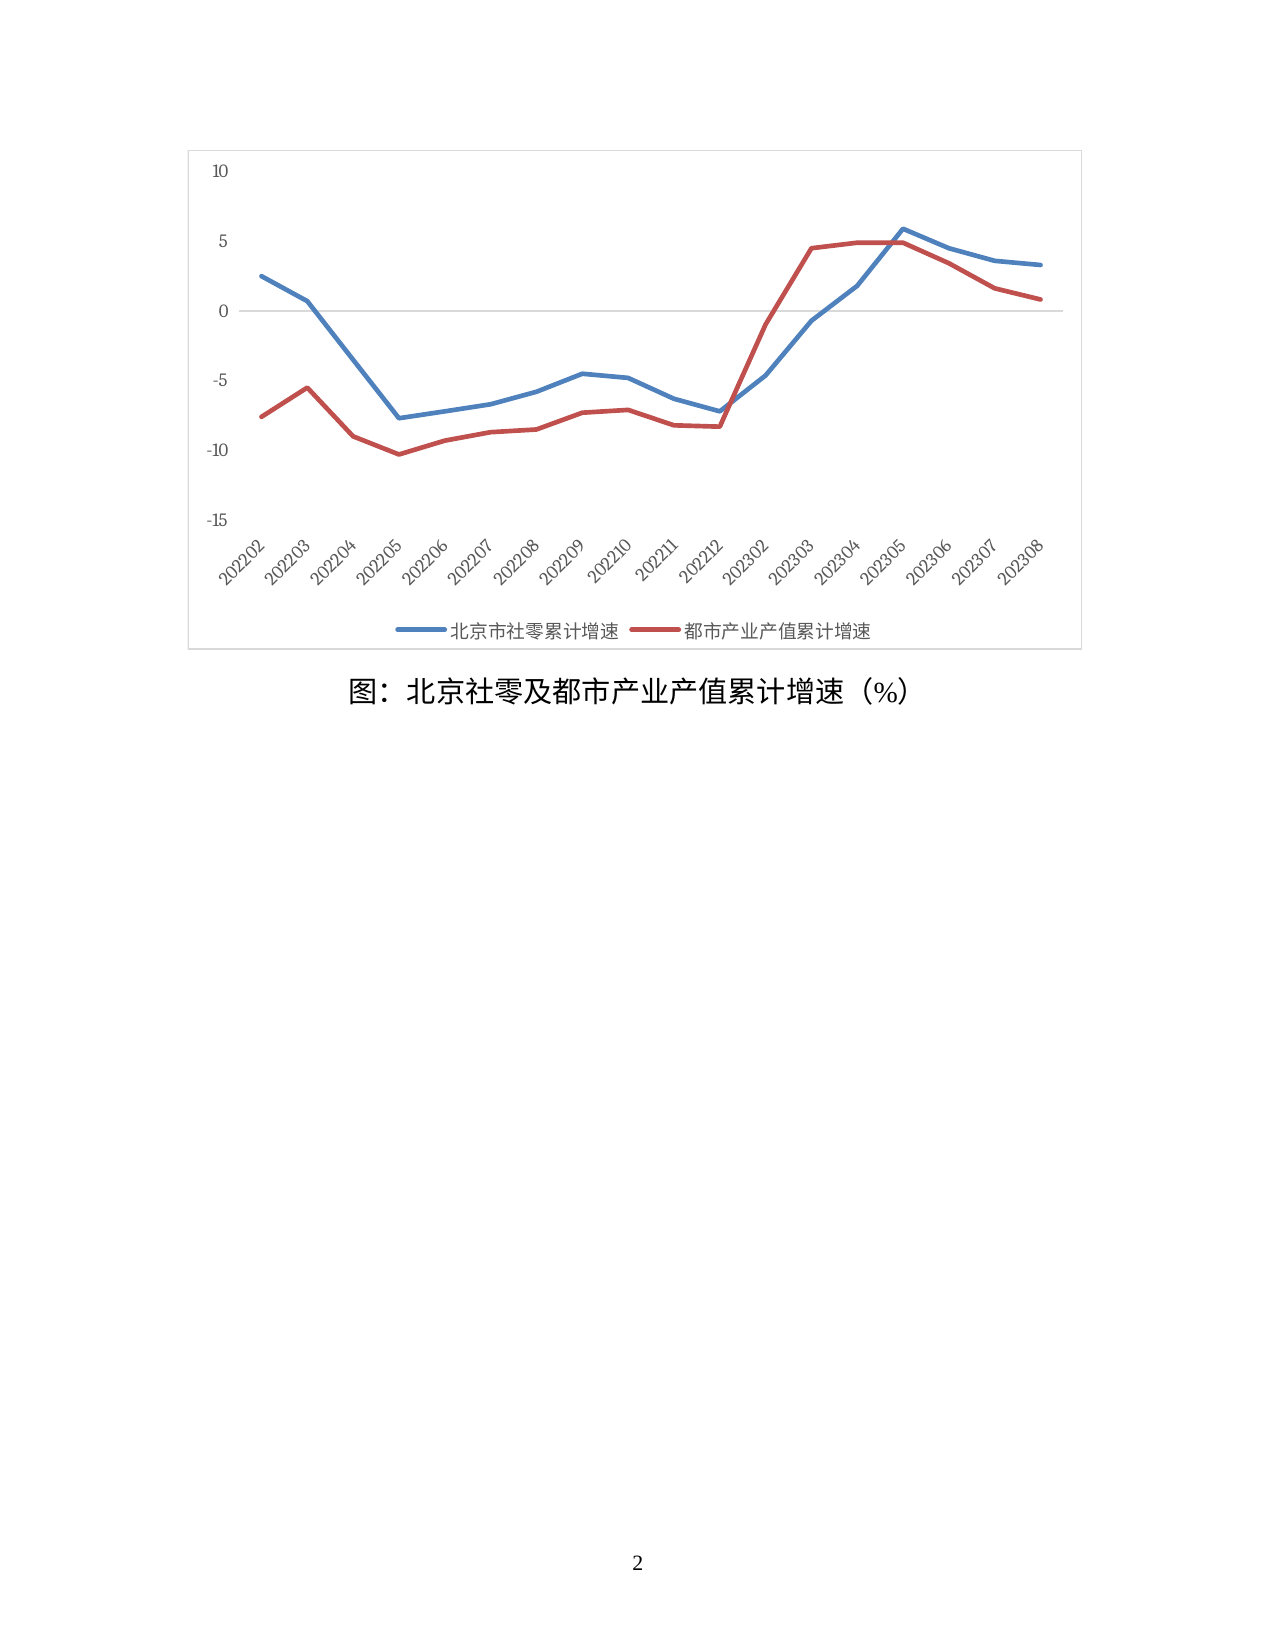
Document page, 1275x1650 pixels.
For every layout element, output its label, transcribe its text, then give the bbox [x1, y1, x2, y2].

text 图：北京社零及都市产业产值累计增速（%） [187, 669, 1087, 711]
